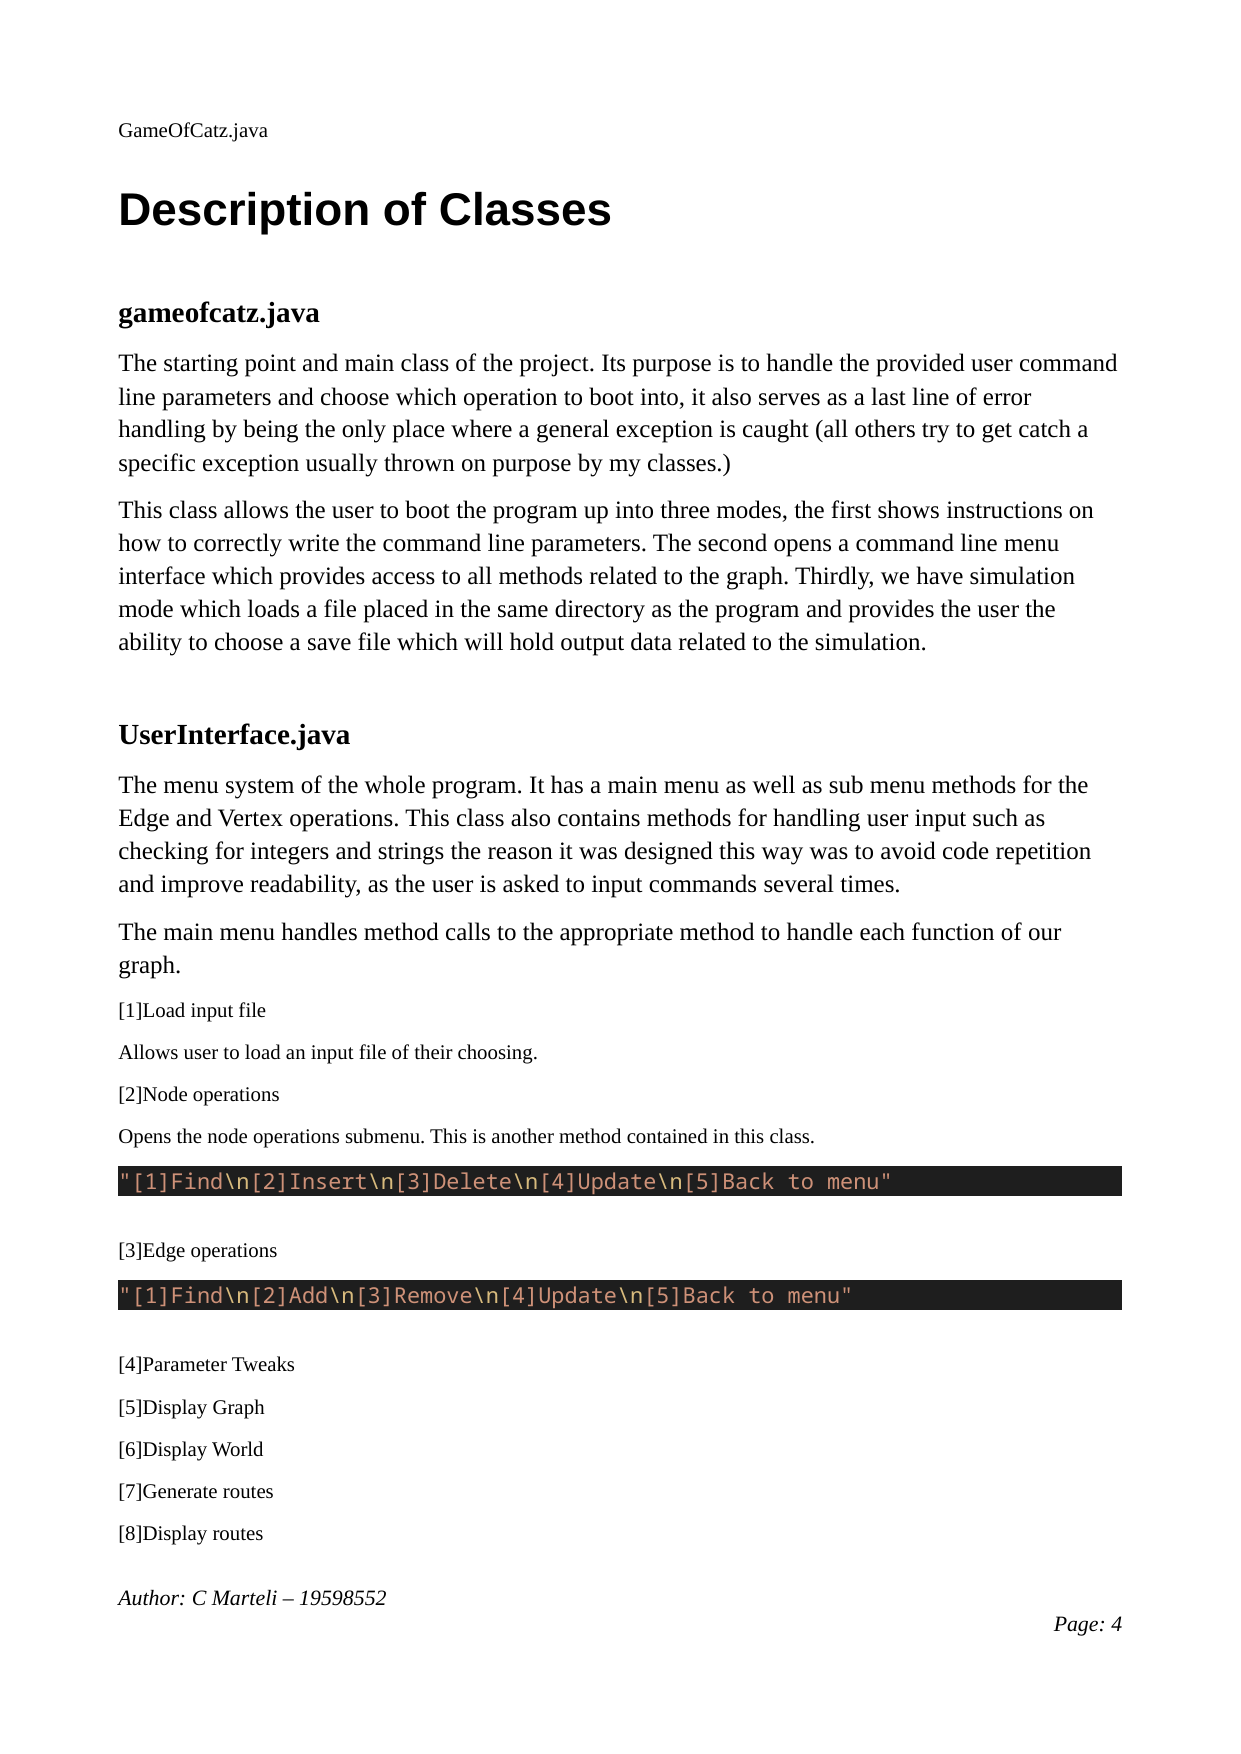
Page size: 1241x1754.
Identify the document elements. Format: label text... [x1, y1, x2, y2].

text This class allows the user to boot the program up into three modes, the first shows instructions on how to correctly write the command line parameters. The second opens a command line menu interface which provides access to all methods related to the graph. Thirdly, we have simulation mode which loads a file placed in the same directory as the program and provides the user the ability to choose a save file which will hold output data related to the simulation. [118, 495, 1122, 656]
text [4]Parameter Tweaks [118, 1352, 1122, 1376]
text The menu system of the whole program. It has a main menu as well as sub menu methods for the Edge and Vertex operations. This class also contains methods for handling user input such as checking for integers and strings the reason it was designed this way was to avoid code repetition and improve readability, as the user is asked to input commands several times. [118, 770, 1122, 898]
text Opens the node operations submenu. This is another method contained in this class. [118, 1124, 1122, 1148]
text Allows user to load an input file of their choosing. [118, 1040, 1122, 1064]
text [5]Display Graph [118, 1394, 1122, 1419]
text The starting point and main class of the project. Its purpose is to handle the provided user command line parameters and choose which operation to boot into, it also serves as a last line of error handling by being the only place where a general exception is caught (all others try to get catch a specific exception usually thrown on purpose by my classes.) [118, 348, 1122, 476]
text [8]Display routes [118, 1521, 1122, 1545]
text [7]Generate routes [118, 1479, 1122, 1503]
subtitle Description of Classes [118, 183, 1122, 235]
text The main menu handles method calls to the appropriate method to handle each function of our graph. [118, 917, 1122, 979]
text "[1]Find\n[2]Insert\n[3]Delete\n[4]Update\n[5]Back to menu" [118, 1166, 1122, 1196]
text [3]Edge operations [118, 1238, 1122, 1262]
text [6]Display World [118, 1437, 1122, 1461]
text "[1]Find\n[2]Add\n[3]Remove\n[4]Update\n[5]Back to menu" [118, 1280, 1122, 1310]
text UserInterface.java [118, 717, 1122, 751]
text [1]Load input file [118, 997, 1122, 1022]
text [2]Node operations [118, 1082, 1122, 1106]
text gameofcatz.java [118, 295, 1122, 329]
